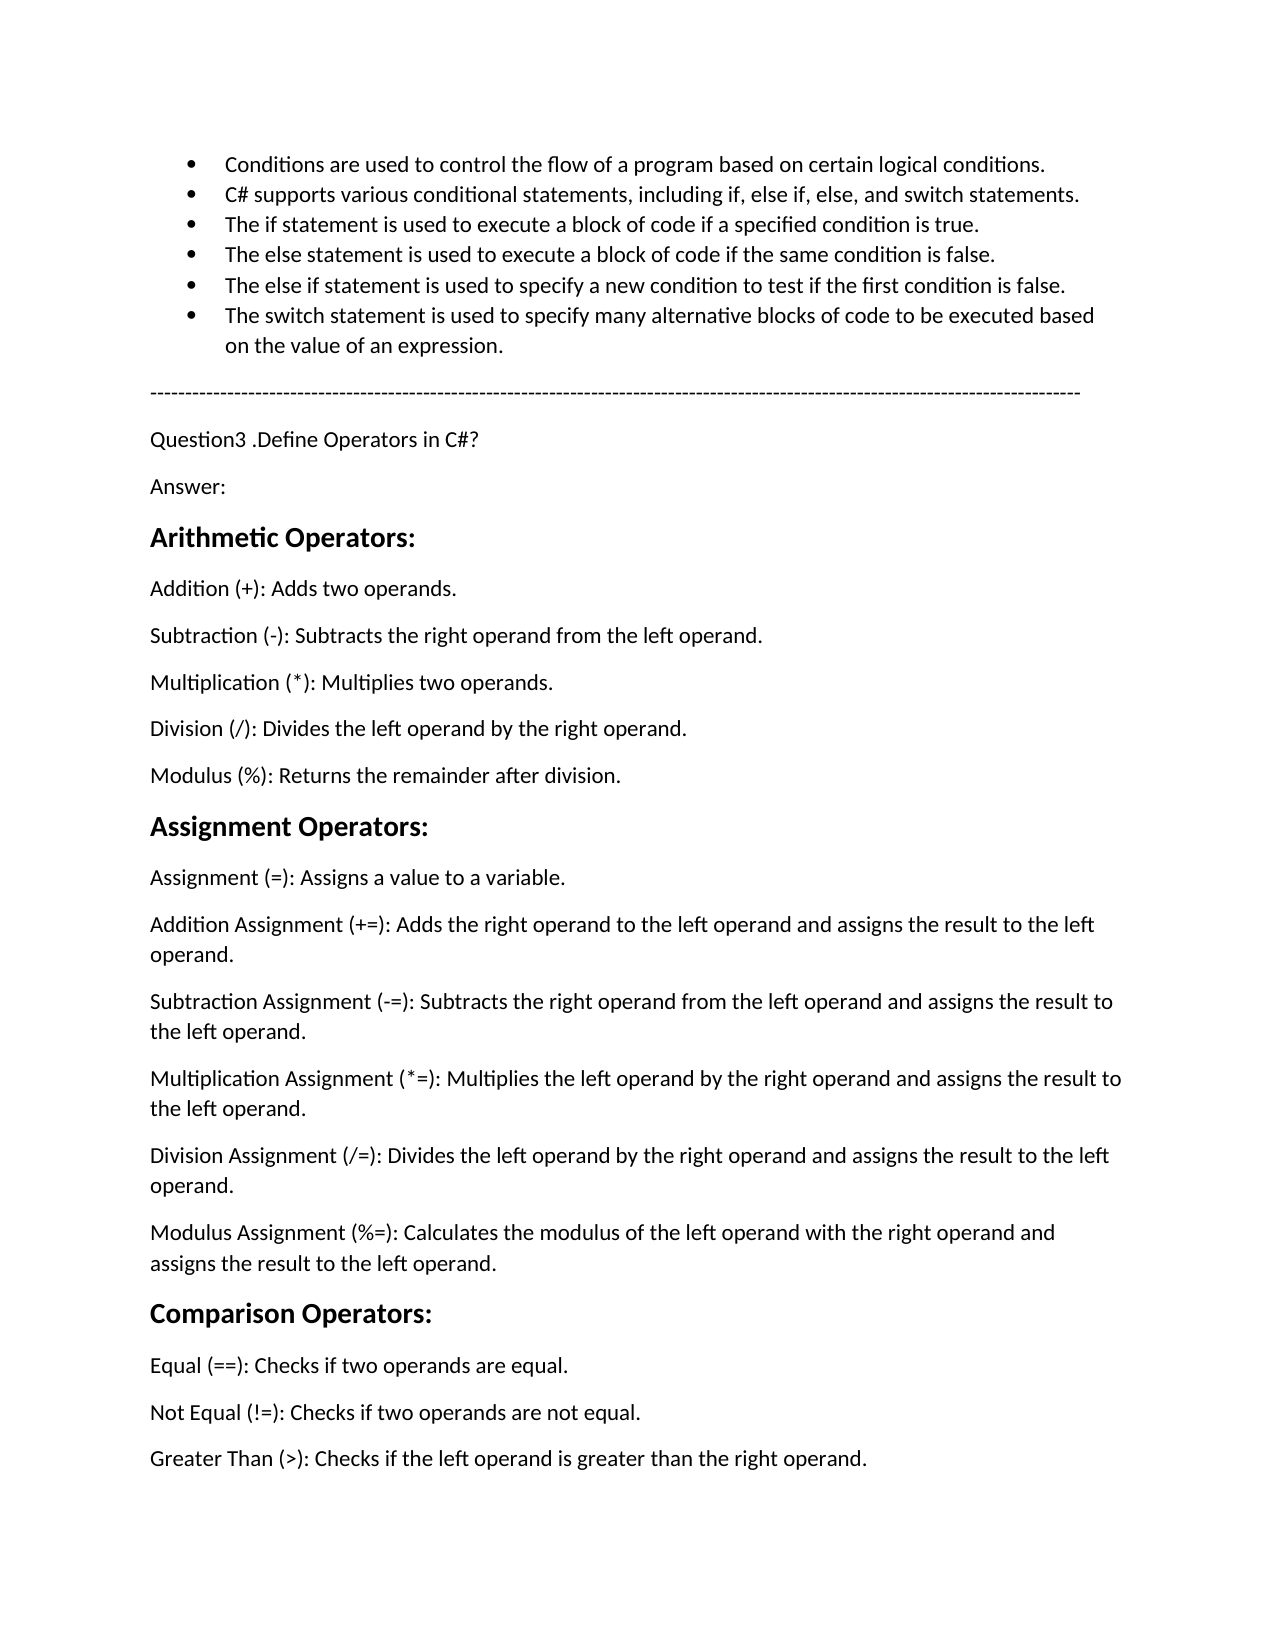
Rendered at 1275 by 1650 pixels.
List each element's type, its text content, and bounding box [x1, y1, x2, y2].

list The else statement is used to execute a block of code if the same condition is false. [187, 241, 1125, 269]
text Addition Assignment (+=): Adds the right operand to the left operand and assigns the result to the left operand. [150, 910, 1125, 968]
text Division Assignment (/=): Divides the left operand by the right operand and assigns the result to the left operand. [150, 1141, 1125, 1200]
text Arithmetic Operators: [150, 519, 1125, 554]
text Not Equal (!=): Checks if two operands are not equal. [150, 1398, 1125, 1426]
text Multiplication (*): Multiplies two operands. [150, 668, 1125, 696]
text Multiplication Assignment (*=): Multiplies the left operand by the right operand and assigns the result to the left operand. [150, 1064, 1125, 1123]
text Modulus Assignment (%=): Calculates the modulus of the left operand with the right operand and assigns the result to the left operand. [150, 1218, 1125, 1277]
text Division (/): Divides the left operand by the right operand. [150, 714, 1125, 742]
text Subtraction Assignment (-=): Subtracts the right operand from the left operand and assigns the result to the left operand. [150, 987, 1125, 1046]
text Assignment Operators: [150, 808, 1125, 844]
list C# supports various conditional statements, including if, else if, else, and switch statements. [187, 180, 1125, 208]
text Modulus (%): Returns the remainder after division. [150, 761, 1125, 789]
list The if statement is used to execute a block of code if a specified condition is true. [187, 210, 1125, 238]
text Assignment (=): Assigns a value to a variable. [150, 863, 1125, 891]
list The switch statement is used to specify many alternative blocks of code to be executed based on the value of an expression. [187, 301, 1125, 359]
text Question3 .Define Operators in C#? [150, 425, 1125, 453]
list Conditions are used to control the flow of a program based on certain logical conditions. [187, 150, 1125, 178]
text Comparison Operators: [150, 1296, 1125, 1331]
text Greater Than (>): Checks if the left operand is greater than the right operand. [150, 1444, 1125, 1472]
text Subtraction (-): Subtracts the right operand from the left operand. [150, 621, 1125, 649]
text Equal (==): Checks if two operands are equal. [150, 1351, 1125, 1379]
text ------------------------------------------------------------------------------------------------------------------------------------- [150, 378, 1125, 406]
text Answer: [150, 472, 1125, 500]
list The else if statement is used to specify a new condition to test if the first condition is false. [187, 271, 1125, 299]
text Addition (+): Adds two operands. [150, 574, 1125, 602]
